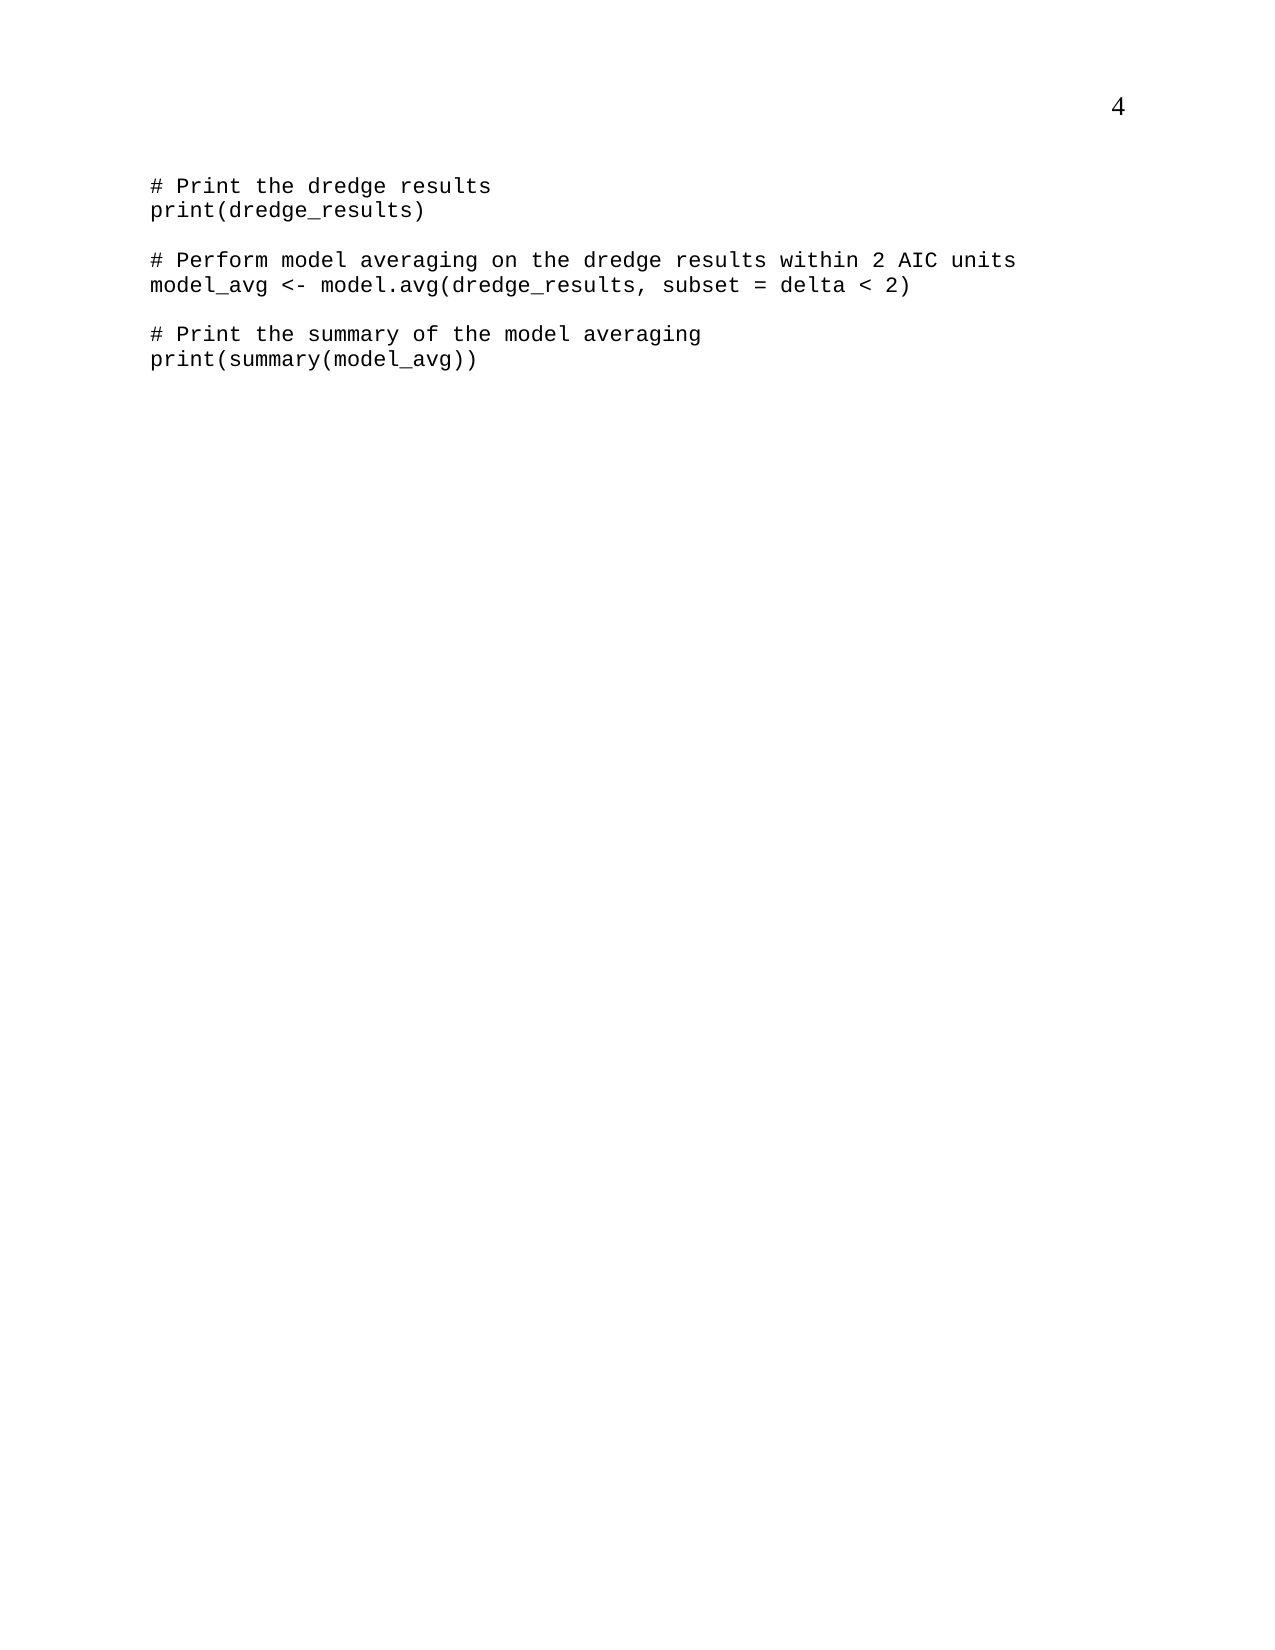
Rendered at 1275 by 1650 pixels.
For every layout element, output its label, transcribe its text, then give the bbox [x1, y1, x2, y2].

text # Print the dredge results [150, 175, 1125, 199]
text model_avg <- model.avg(dredge_results, subset = delta < 2) [150, 274, 1125, 299]
text # Perform model averaging on the dredge results within 2 AIC units [150, 249, 1125, 274]
text # Print the summary of the model averaging [150, 323, 1125, 348]
text print(summary(model_avg)) [150, 348, 1125, 373]
text print(dredge_results) [150, 199, 1125, 224]
